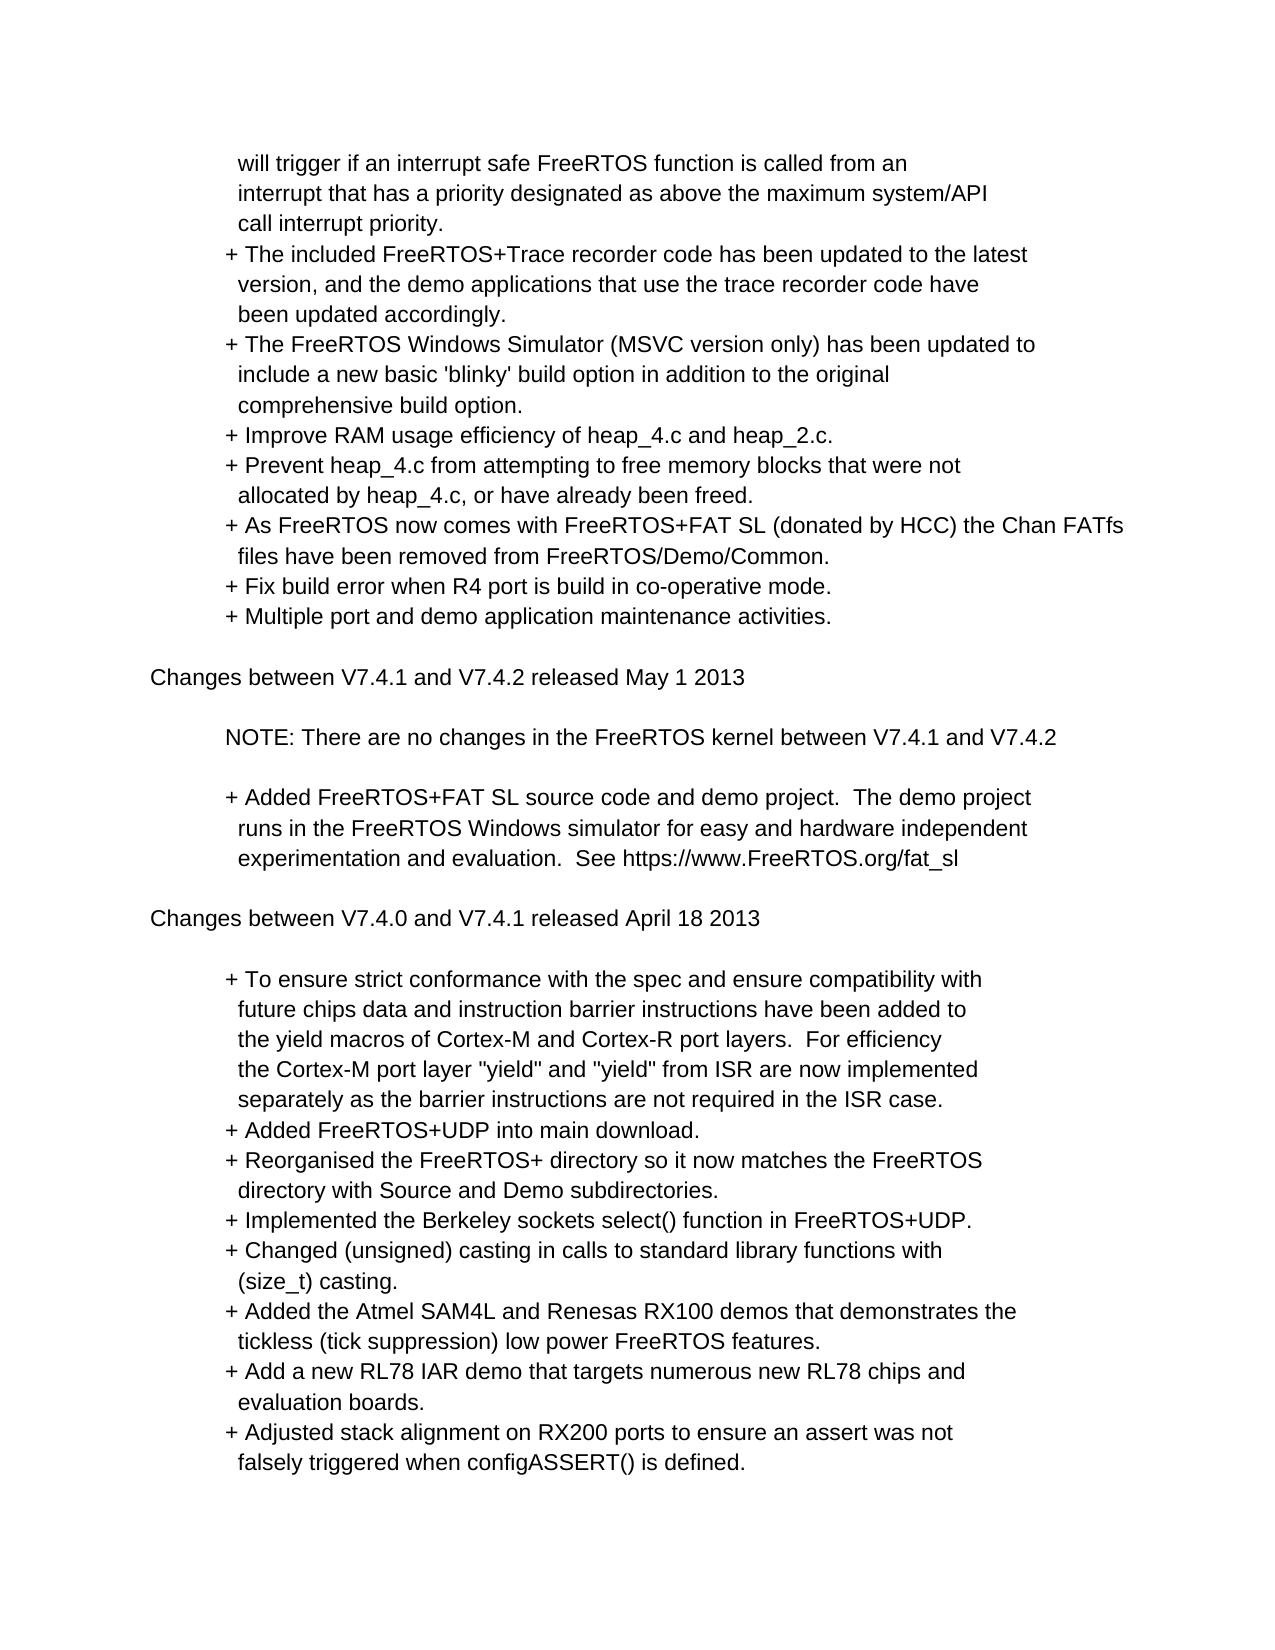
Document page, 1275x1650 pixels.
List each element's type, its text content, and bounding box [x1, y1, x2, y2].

text + Multiple port and demo application maintenance activities. [150, 603, 1125, 629]
text files have been removed from FreeRTOS/Demo/Common. [150, 543, 1125, 569]
text directory with Source and Demo subdirectories. [150, 1177, 1125, 1203]
text + To ensure strict conformance with the spec and ensure compatibility with [150, 966, 1125, 992]
text Changes between V7.4.0 and V7.4.1 released April 18 2013 [150, 905, 1125, 932]
text + Improve RAM usage efficiency of heap_4.c and heap_2.c. [150, 422, 1125, 448]
text evaluation boards. [150, 1388, 1125, 1415]
text include a new basic 'blinky' build option in addition to the original [150, 361, 1125, 388]
text future chips data and instruction barrier instructions have been added to [150, 996, 1125, 1022]
text + As FreeRTOS now comes with FreeRTOS+FAT SL (donated by HCC) the Chan FATfs [150, 512, 1125, 539]
text + Fix build error when R4 port is build in co-operative mode. [150, 573, 1125, 599]
text version, and the demo applications that use the trace recorder code have [150, 271, 1125, 297]
text will trigger if an interrupt safe FreeRTOS function is called from an [150, 150, 1125, 176]
text allocated by heap_4.c, or have already been freed. [150, 482, 1125, 509]
text interrupt that has a priority designated as above the maximum system/API [150, 180, 1125, 207]
text separately as the barrier instructions are not required in the ISR case. [150, 1086, 1125, 1113]
text comprehensive build option. [150, 392, 1125, 418]
text + The included FreeRTOS+Trace recorder code has been updated to the latest [150, 241, 1125, 267]
text + Added FreeRTOS+FAT SL source code and demo project. The demo project [150, 784, 1125, 811]
text (size_t) casting. [150, 1268, 1125, 1294]
text the yield macros of Cortex-M and Cortex-R port layers. For efficiency [150, 1026, 1125, 1052]
text call interrupt priority. [150, 210, 1125, 237]
text + Reorganised the FreeRTOS+ directory so it now matches the FreeRTOS [150, 1147, 1125, 1173]
text been updated accordingly. [150, 301, 1125, 327]
text + Adjusted stack alignment on RX200 ports to ensure an assert was not [150, 1419, 1125, 1445]
text + Changed (unsigned) casting in calls to standard library functions with [150, 1237, 1125, 1264]
text + Prevent heap_4.c from attempting to free memory blocks that were not [150, 452, 1125, 478]
text the Cortex-M port layer "yield" and "yield" from ISR are now implemented [150, 1056, 1125, 1083]
text Changes between V7.4.1 and V7.4.2 released May 1 2013 [150, 663, 1125, 690]
text + Implemented the Berkeley sockets select() function in FreeRTOS+UDP. [150, 1207, 1125, 1234]
text tickless (tick suppression) low power FreeRTOS features. [150, 1328, 1125, 1354]
text experimentation and evaluation. See https://www.FreeRTOS.org/fat_sl [150, 845, 1125, 871]
text runs in the FreeRTOS Windows simulator for easy and hardware independent [150, 814, 1125, 841]
text + The FreeRTOS Windows Simulator (MSVC version only) has been updated to [150, 331, 1125, 358]
text + Added FreeRTOS+UDP into main download. [150, 1117, 1125, 1143]
text falsely triggered when configASSERT() is defined. [150, 1449, 1125, 1475]
text + Added the Atmel SAM4L and Renesas RX100 demos that demonstrates the [150, 1298, 1125, 1324]
text + Add a new RL78 IAR demo that targets numerous new RL78 chips and [150, 1358, 1125, 1385]
text NOTE: There are no changes in the FreeRTOS kernel between V7.4.1 and V7.4.2 [150, 724, 1125, 750]
